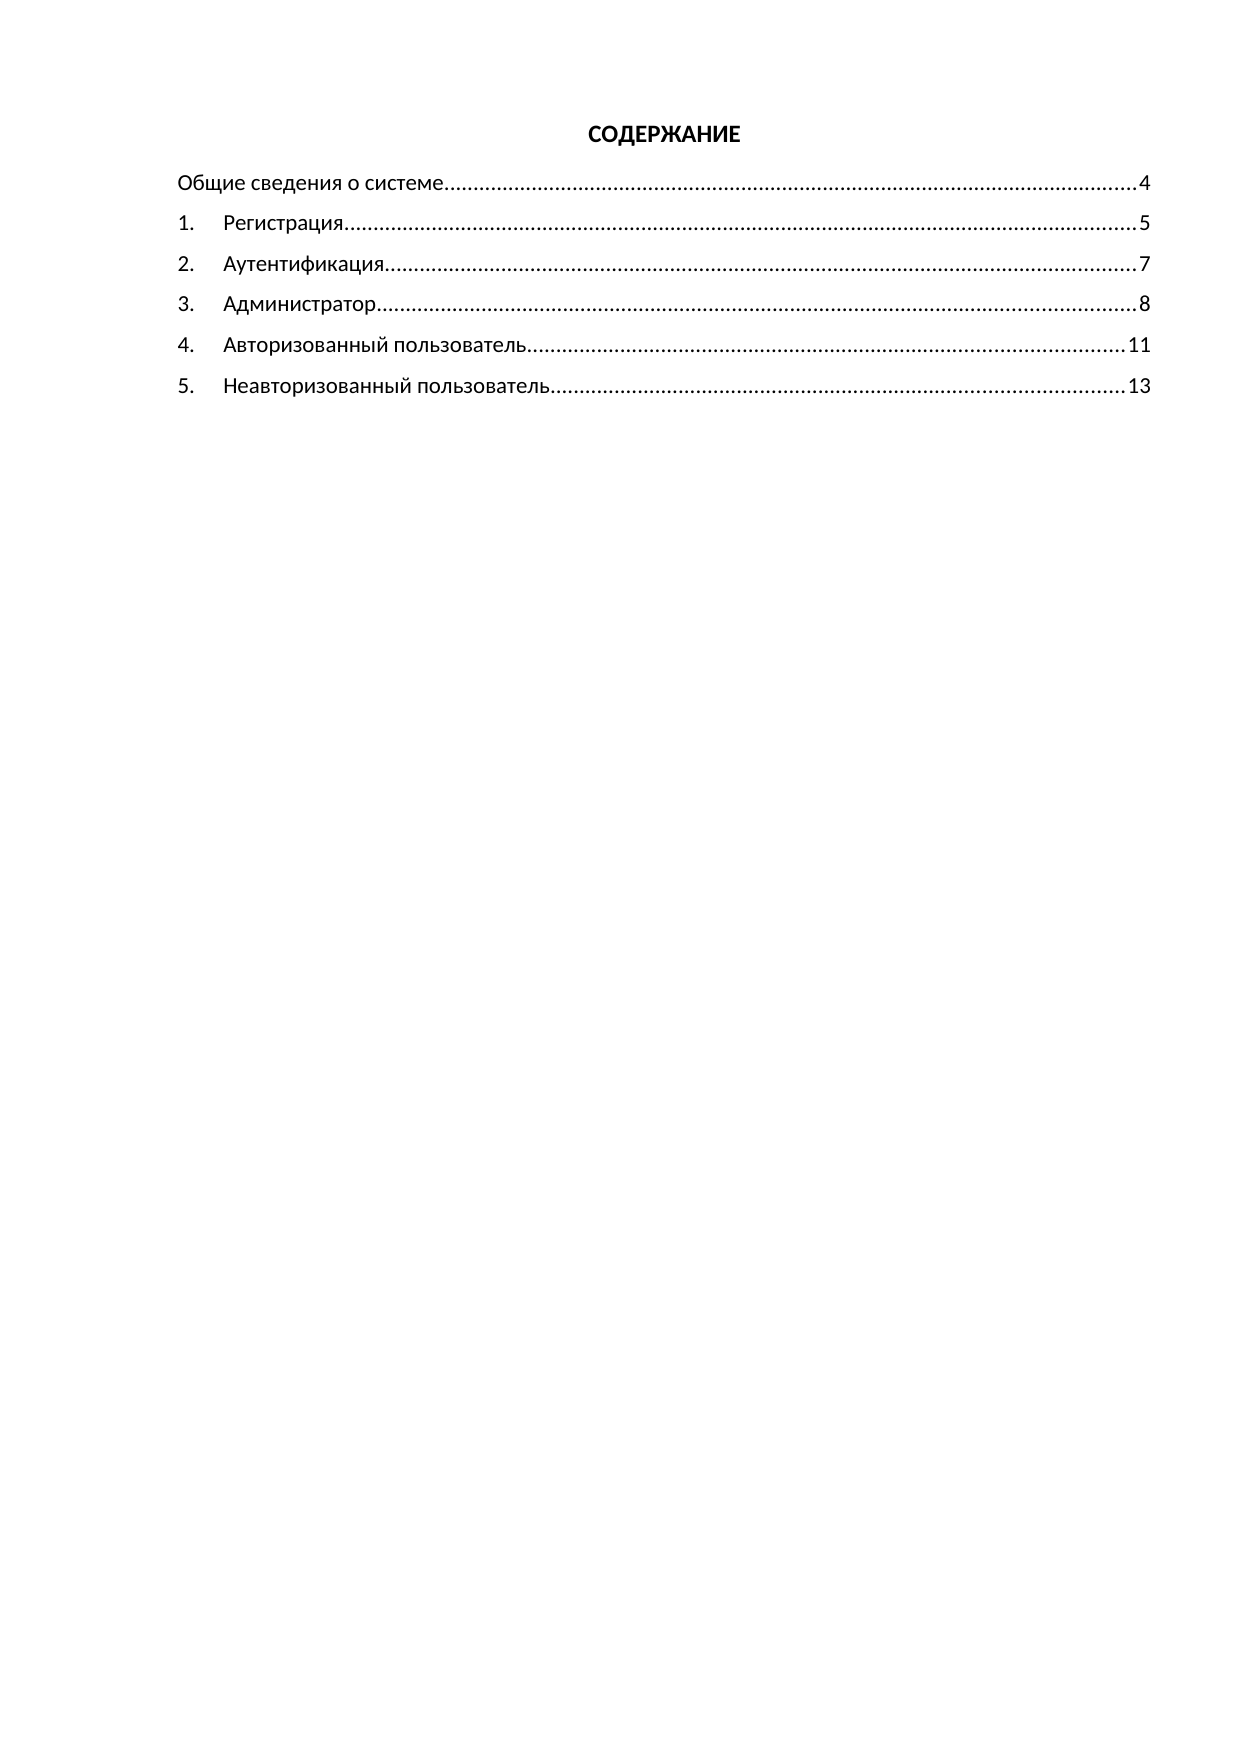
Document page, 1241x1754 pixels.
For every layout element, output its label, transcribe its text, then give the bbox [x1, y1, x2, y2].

text 5. Неавторизованный пользователь 13 [177, 371, 1152, 399]
text Общие сведения о системе 4 [177, 168, 1152, 196]
text СОДЕРЖАНИЕ [177, 118, 1152, 149]
text 4. Авторизованный пользователь 11 [177, 330, 1152, 358]
text 1. Регистрация 5 [177, 208, 1152, 236]
text 3. Администратор 8 [177, 289, 1152, 318]
text 2. Аутентификация 7 [177, 249, 1152, 277]
